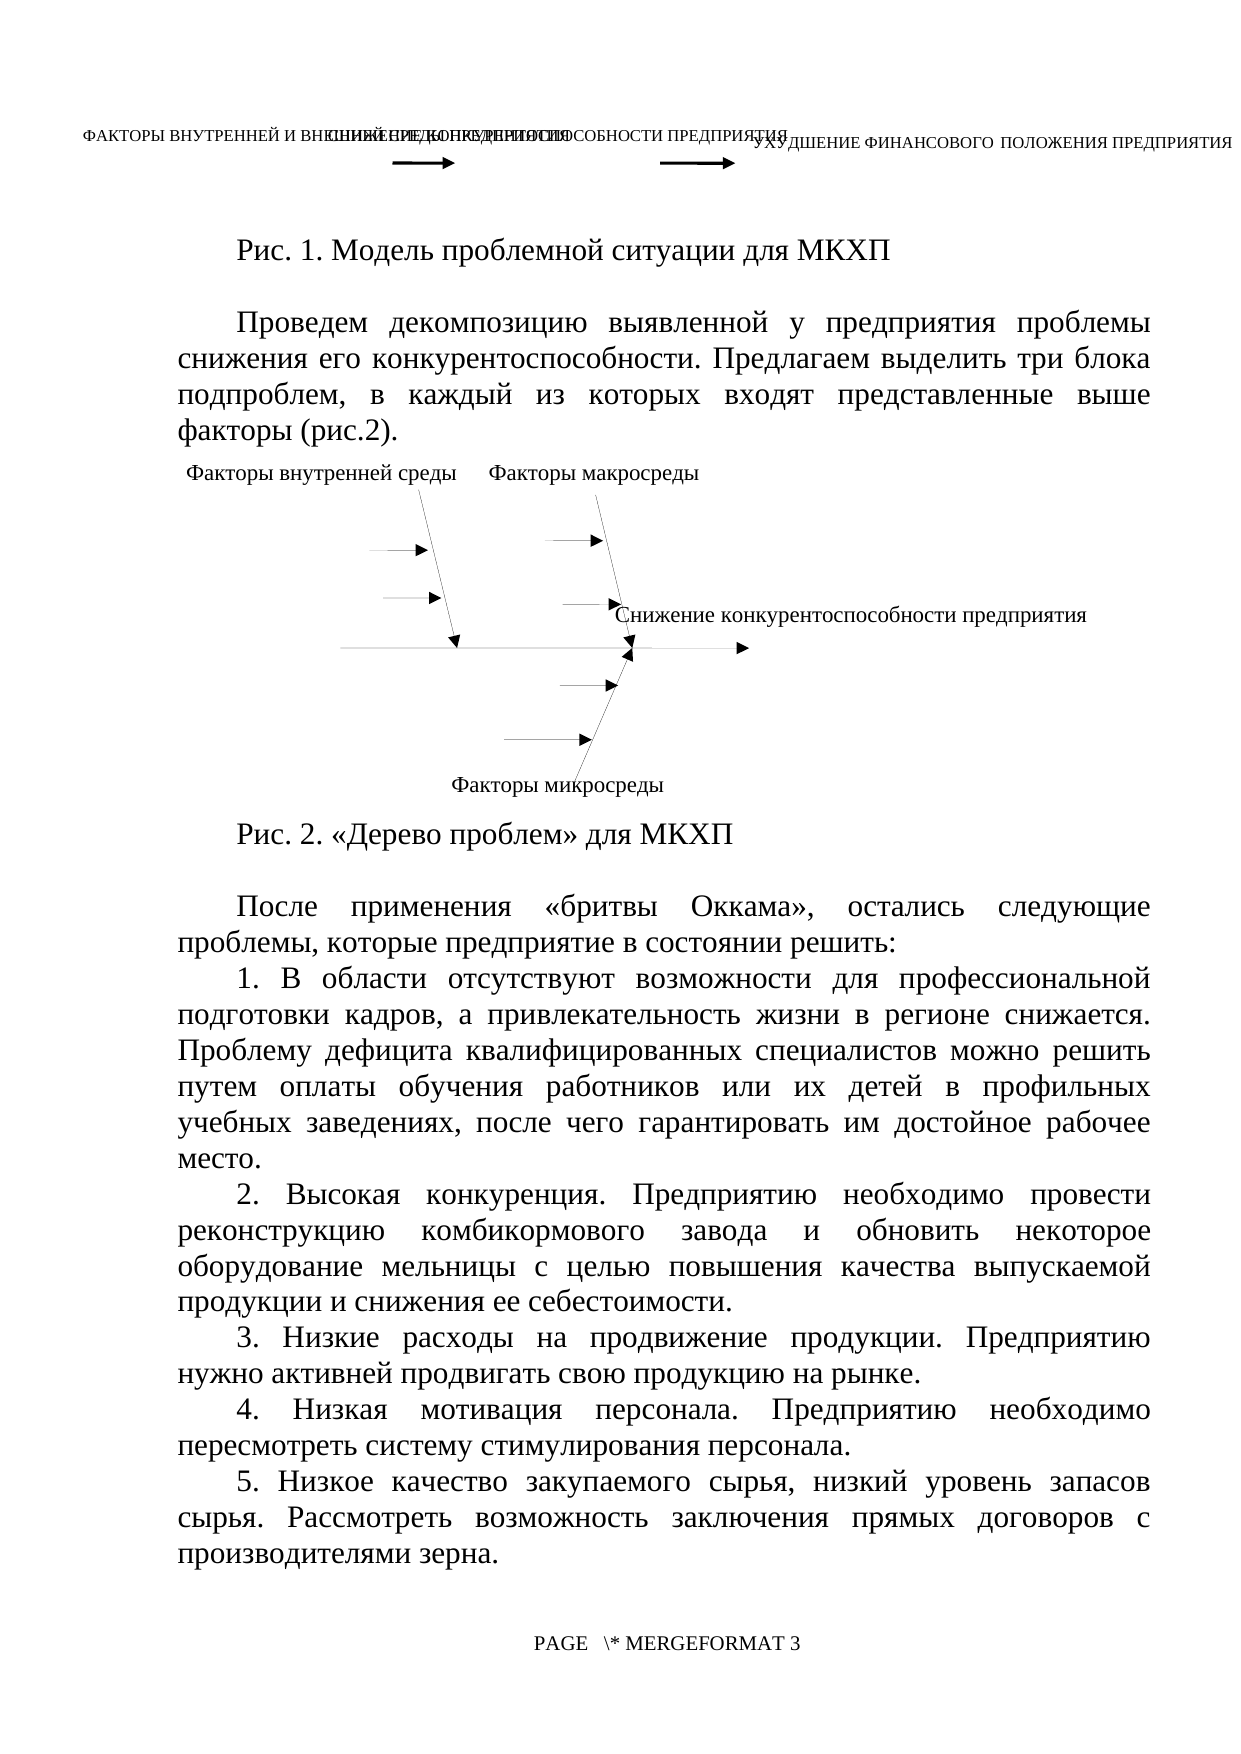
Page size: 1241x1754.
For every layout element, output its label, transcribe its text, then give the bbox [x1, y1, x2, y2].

text Проведем декомпозицию выявленной у предприятия проблемы снижения его конкурентоспособности. Предлагаем выделить три блока подпроблем, в каждый из которых входят представленные выше факторы (рис.2). [177, 303, 1152, 447]
text Рис. 2. «Дерево проблем» для МКХП [177, 816, 1152, 851]
text 2. Высокая конкуренция. Предприятию необходимо провести реконструкцию комбикормового завода и обновить некоторое оборудование мельницы с целью повышения качества выпускаемой продукции и снижения ее себестоимости. [177, 1175, 1152, 1319]
text 4. Низкая мотивация персонала. Предприятию необходимо пересмотреть систему стимулирования персонала. [177, 1391, 1152, 1462]
text После применения «бритвы Оккама», остались следующие проблемы, которые предприятие в состоянии решить: [177, 887, 1152, 959]
text Рис. 1. Модель проблемной ситуации для МКХП [177, 231, 1152, 267]
text 3. Низкие расходы на продвижение продукции. Предприятию нужно активней продвигать свою продукцию на рынке. [177, 1319, 1152, 1391]
text 5. Низкое качество закупаемого сырья, низкий уровень запасов сырья. Рассмотреть возможность заключения прямых договоров с производителями зерна. [177, 1462, 1152, 1570]
text 1. В области отсутствуют возможности для профессиональной подготовки кадров, а привлекательность жизни в регионе снижается. Проблему дефицита квалифицированных специалистов можно решить путем оплаты обучения работников или их детей в профильных учебных заведениях, после чего гарантировать им достойное рабочее место. [177, 959, 1152, 1175]
